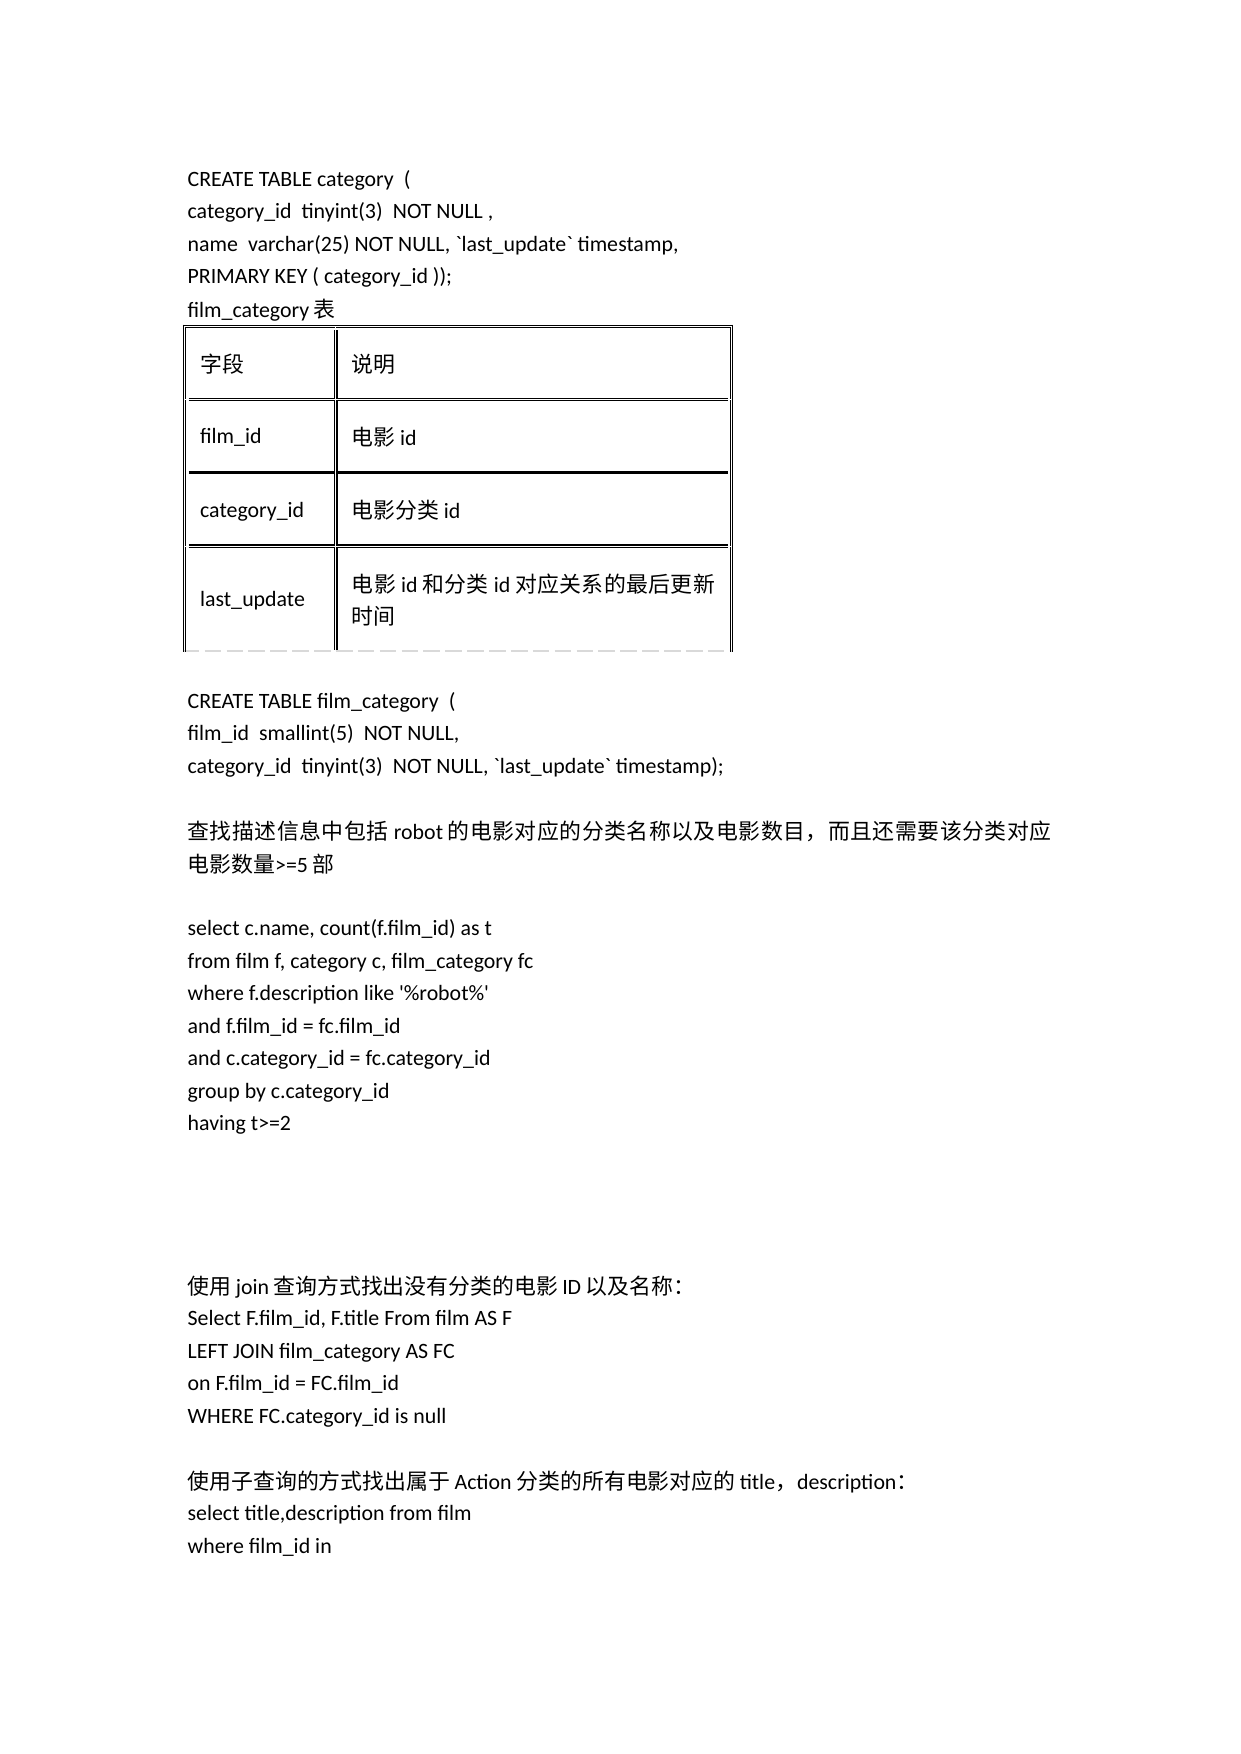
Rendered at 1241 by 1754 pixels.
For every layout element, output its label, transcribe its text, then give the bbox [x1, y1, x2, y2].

table_header 字段 [186, 326, 336, 398]
text group by c.category_id [187, 1074, 1053, 1106]
text CREATE TABLE film_category ( [187, 684, 1053, 716]
text 查找描述信息中包括robot的电影对应的分类名称以及电影数目，而且还需要该分类对应电影数量>=5部 [187, 814, 1053, 879]
table_cell category_id [186, 471, 334, 544]
text where f.description like '%robot%' [187, 976, 1053, 1009]
text name varchar(25) NOT NULL, `last_update` timestamp, [187, 227, 1053, 259]
text 使用join查询方式找出没有分类的电影ID以及名称： [187, 1269, 1053, 1301]
text category_id tinyint(3) NOT NULL, `last_update` timestamp); [187, 749, 1053, 781]
text WHERE FC.category_id is null [187, 1399, 1053, 1431]
text where film_id in [187, 1529, 1053, 1561]
table_cell 电影id和分类id对应关系的最后更新时间 [338, 544, 730, 650]
text select c.name, count(f.film_id) as t [187, 911, 1053, 944]
table_cell 电影id [336, 398, 731, 471]
text select title,description from film [187, 1496, 1053, 1529]
table_header 说明 [336, 328, 730, 398]
text LEFT JOIN film_category AS FC [187, 1334, 1053, 1366]
text 使用子查询的方式找出属于Action 分类的所有电影对应的title，description： [187, 1464, 1053, 1496]
text PRIMARY KEY ( category_id )); [187, 259, 1053, 292]
text and c.category_id = fc.category_id [187, 1041, 1053, 1074]
text film_category表 [187, 292, 1053, 324]
table_cell last_update [186, 544, 334, 650]
text category_id tinyint(3) NOT NULL , [187, 194, 1053, 227]
text from film f, category c, film_category fc [187, 944, 1053, 976]
text Select F.film_id, F.title From film AS F [187, 1301, 1053, 1334]
text having t>=2 [187, 1106, 1053, 1139]
text on F.film_id = FC.film_id [187, 1366, 1053, 1399]
text and f.film_id = fc.film_id [187, 1009, 1053, 1041]
text CREATE TABLE category ( [187, 162, 1053, 194]
table_cell 电影分类id [338, 471, 730, 544]
text film_id smallint(5) NOT NULL, [187, 716, 1053, 749]
table_cell film_id [184, 398, 336, 471]
